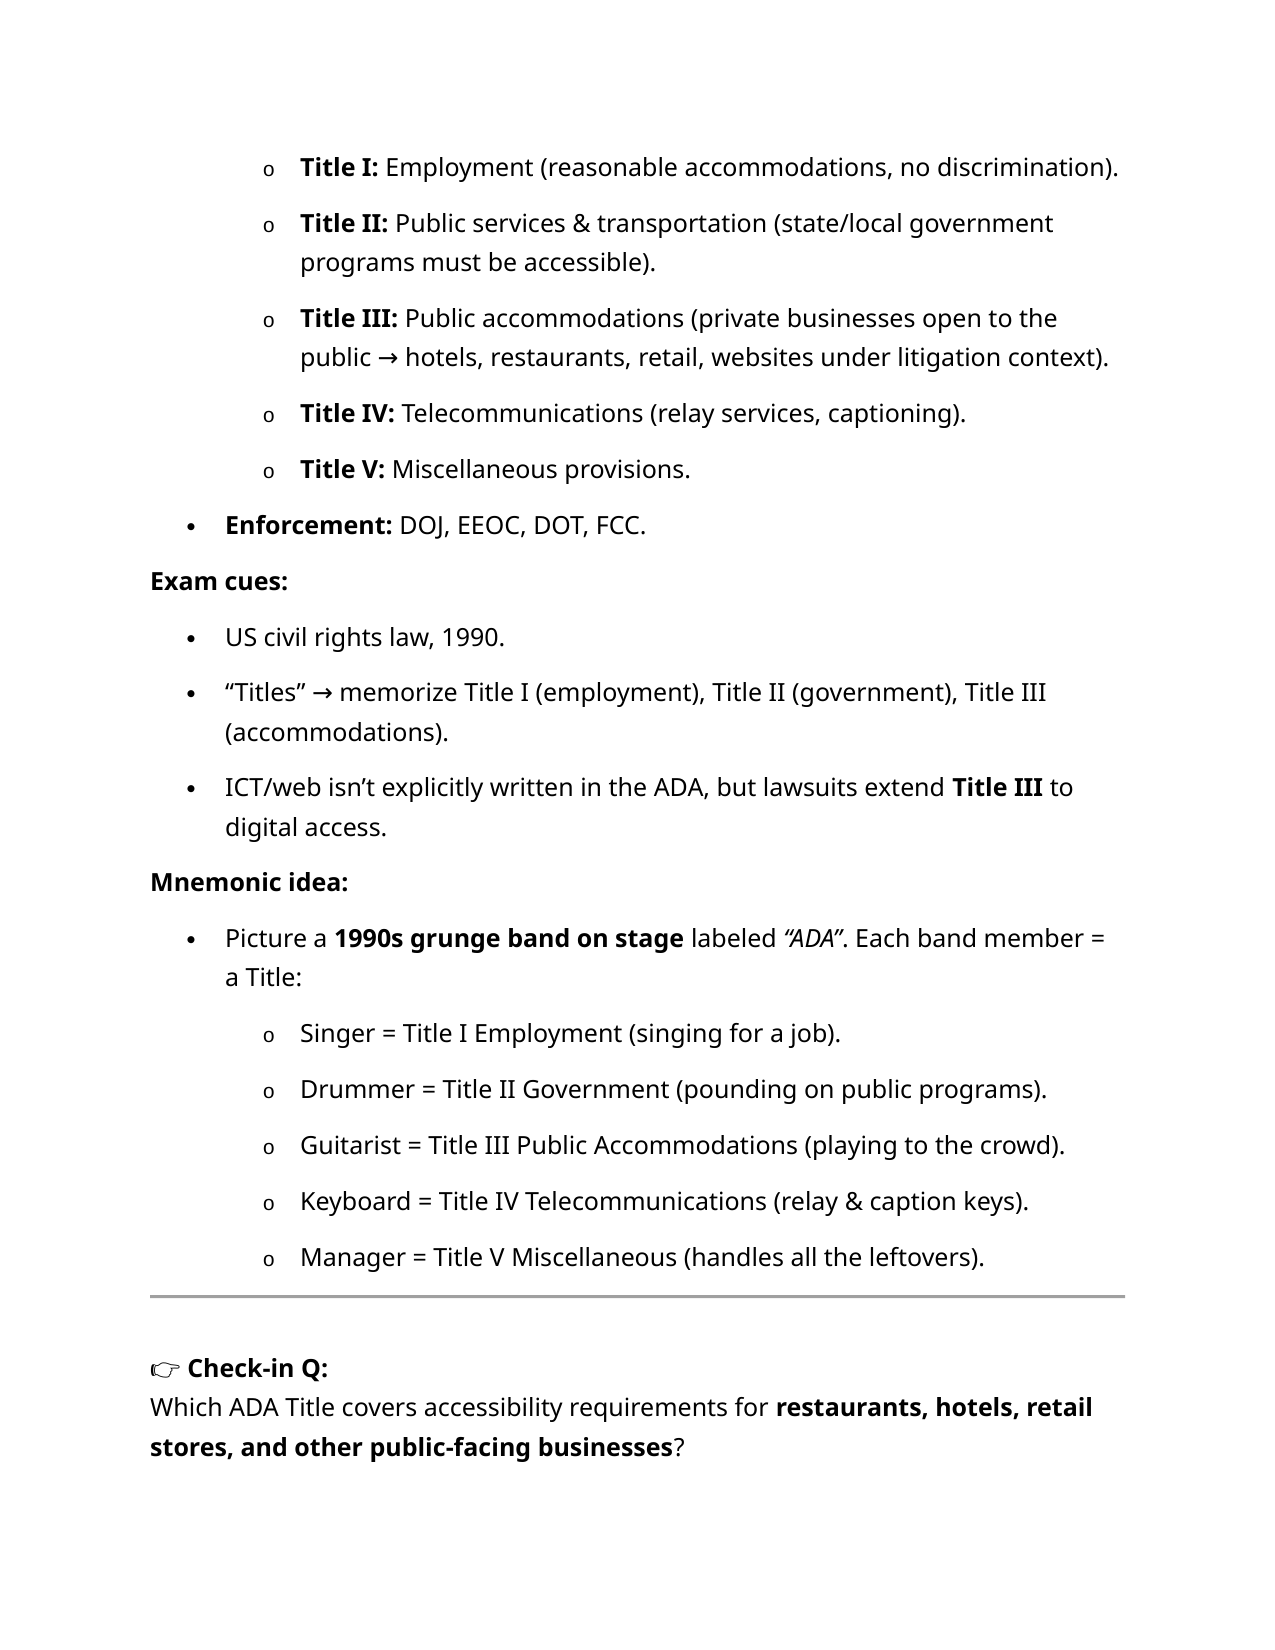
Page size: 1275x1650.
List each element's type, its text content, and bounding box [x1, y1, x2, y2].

list Drummer = Title II Government (pounding on public programs). [262, 1072, 1125, 1106]
list Enforcement: DOJ, EEOC, DOT, FCC. [187, 507, 1125, 542]
list Title IV: Telecommunications (relay services, captioning). [262, 396, 1125, 430]
list Title III: Public accommodations (private businesses open to the public → hotels, restaurants, retail, websites under litigation context). [262, 301, 1125, 374]
list Singer = Title I Employment (singing for a job). [262, 1016, 1125, 1050]
text 👉 Check-in Q: Which ADA Title covers accessibility requirements for restaurants, hotels, retail stores, and other public-facing businesses? [150, 1351, 1125, 1463]
text Mnemonic idea: [150, 865, 1125, 899]
list Guitarist = Title III Public Accommodations (playing to the crowd). [262, 1127, 1125, 1162]
list Title II: Public services & transportation (state/local government programs must be accessible). [262, 206, 1125, 279]
list Keyboard = Title IV Telecommunications (relay & caption keys). [262, 1183, 1125, 1217]
list Picture a 1990s grunge band on stage labeled “ADA”. Each band member = a Title: [187, 921, 1125, 994]
list ICT/web isn’t explicitly written in the ADA, but lawsuits extend Title III to digital access. [187, 770, 1125, 843]
text Exam cues: [150, 563, 1125, 597]
list Title I: Employment (reasonable accommodations, no discrimination). [262, 150, 1125, 184]
list Title V: Miscellaneous provisions. [262, 452, 1125, 486]
list US civil rights law, 1990. [187, 619, 1125, 653]
list “Titles” → memorize Title I (employment), Title II (government), Title III (accommodations). [187, 675, 1125, 748]
list Manager = Title V Miscellaneous (handles all the leftovers). [262, 1239, 1125, 1273]
